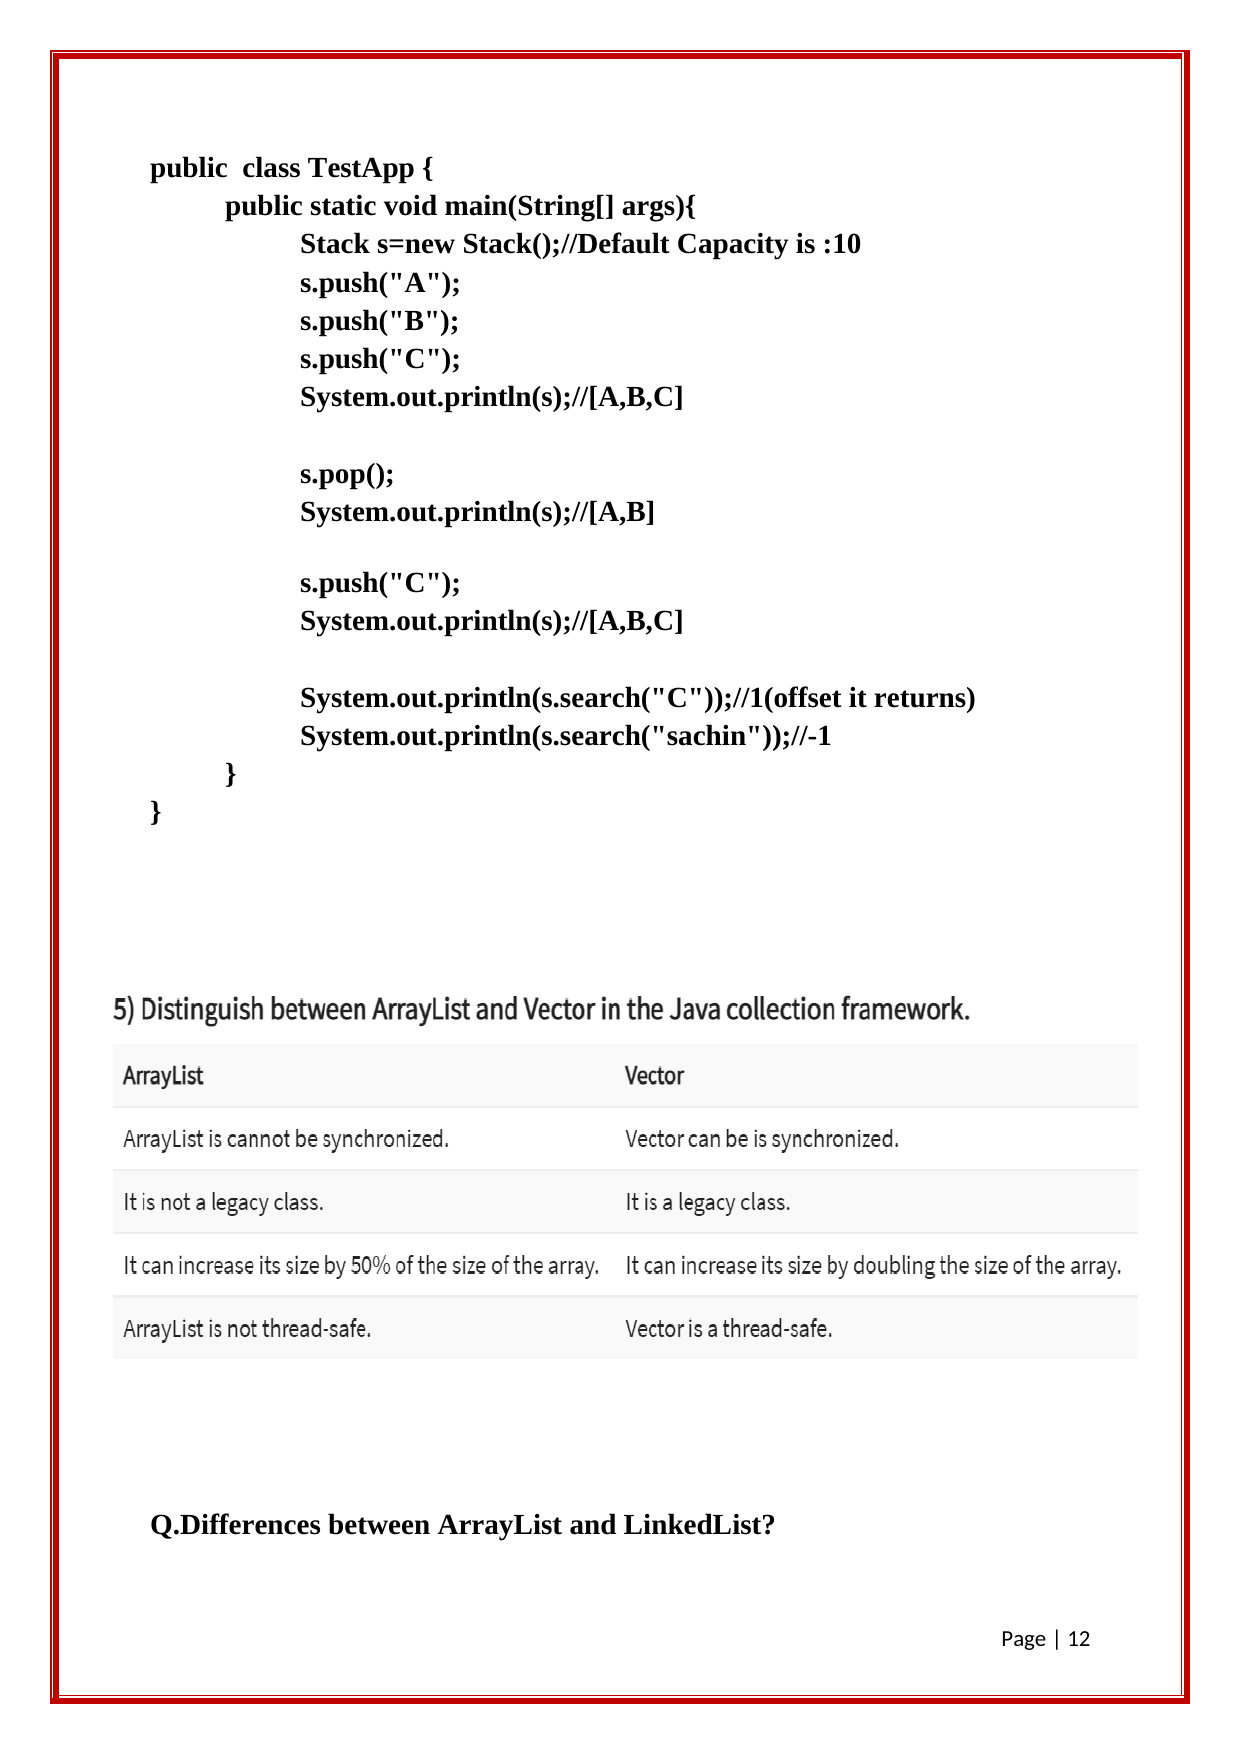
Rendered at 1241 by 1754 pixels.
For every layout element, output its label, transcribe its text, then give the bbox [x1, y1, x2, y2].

text } [150, 794, 1090, 828]
text } [150, 756, 1090, 790]
text System.out.println(s);//[A,B,C] [150, 379, 1090, 413]
text s.push("C"); [150, 341, 1090, 375]
picture [107, 970, 1159, 1380]
text System.out.println(s.search("C"));//1(offset it returns) [150, 680, 1090, 713]
text System.out.println(s);//[A,B] [150, 494, 1090, 528]
text s.push("C"); [150, 565, 1090, 598]
text s.pop(); [150, 456, 1090, 489]
text Stack s=new Stack();//Default Capacity is :10 [150, 226, 1090, 260]
text System.out.println(s.search("sachin"));//-1 [150, 718, 1090, 751]
text System.out.println(s);//[A,B,C] [150, 603, 1090, 637]
text s.push("B"); [150, 303, 1090, 336]
text s.push("A"); [150, 265, 1090, 298]
text public class TestApp { [150, 150, 1090, 183]
text public static void main(String[] args){ [150, 188, 1090, 222]
text Q.Differences between ArrayList and LinkedList? [150, 1507, 1090, 1541]
